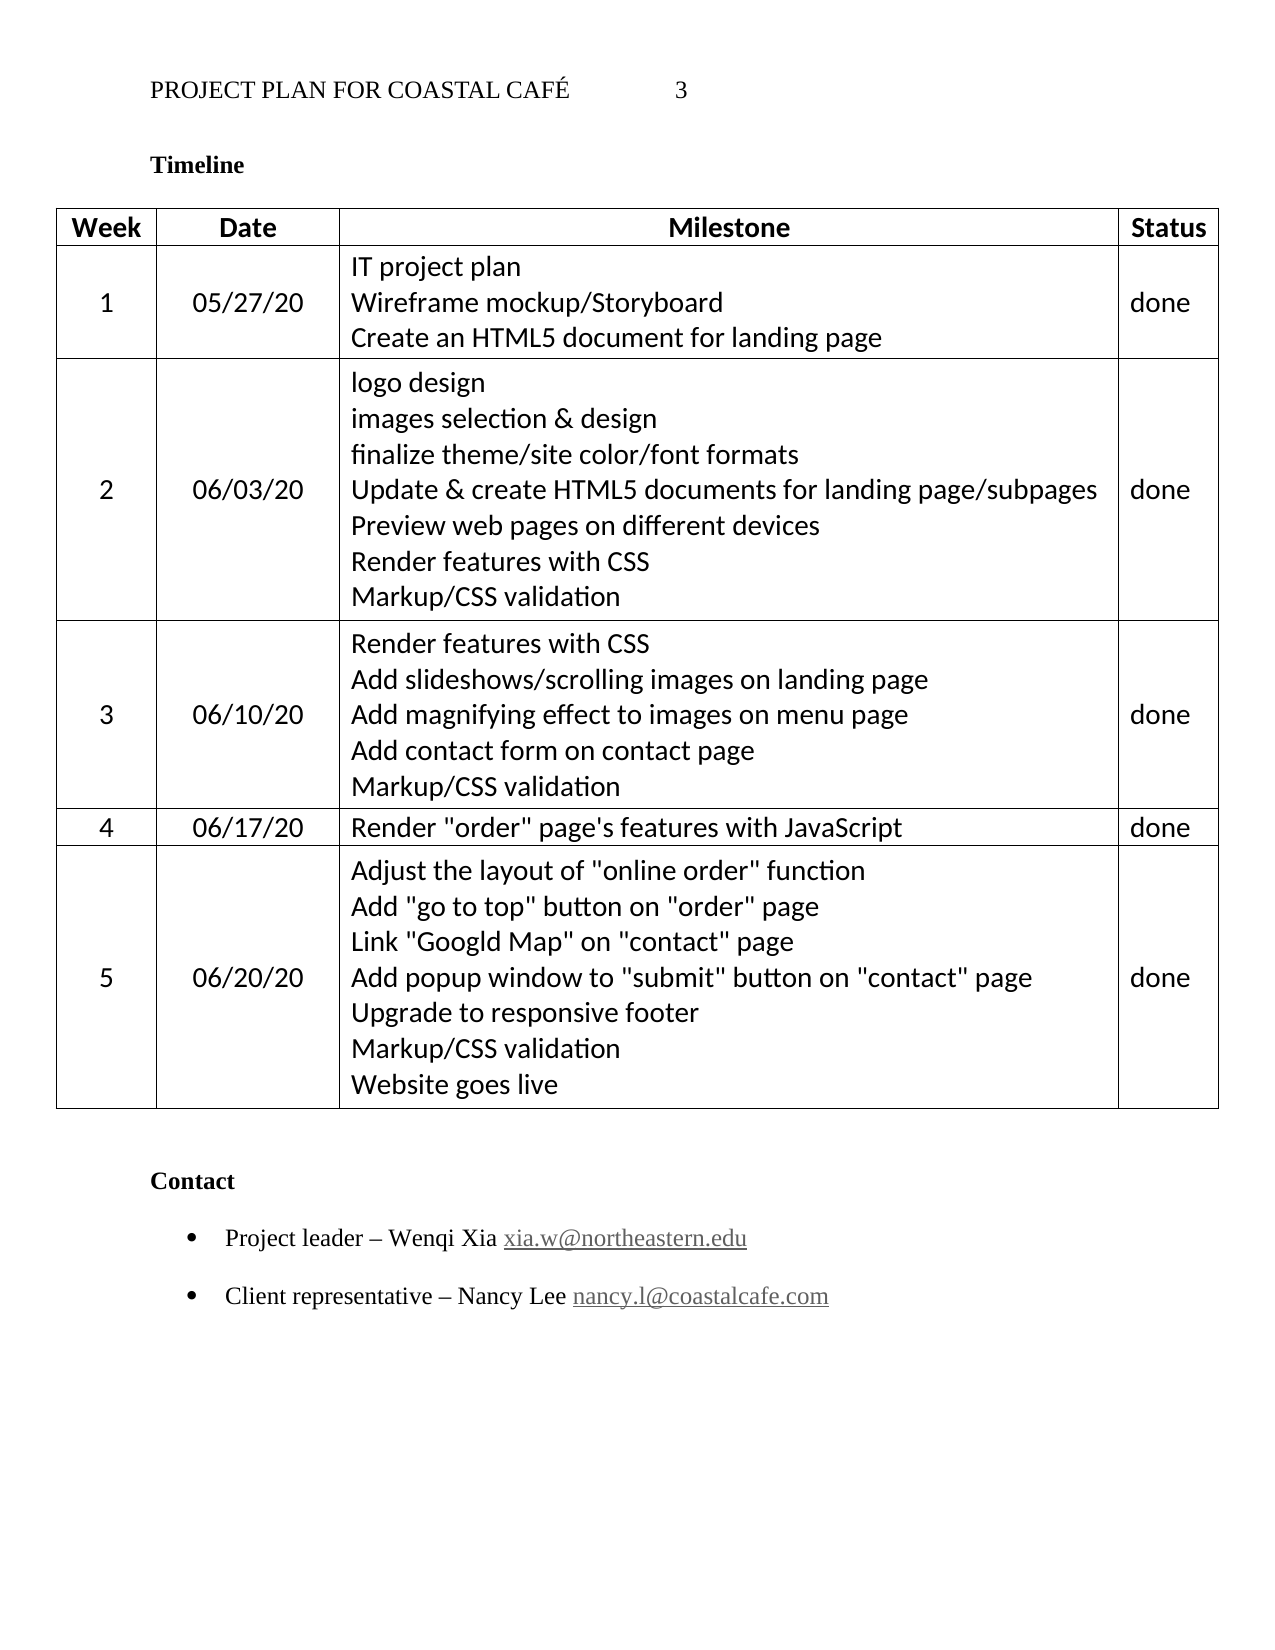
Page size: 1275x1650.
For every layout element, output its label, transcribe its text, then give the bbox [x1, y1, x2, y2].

table_cell 06/10/20 [157, 621, 339, 807]
table_cell 06/03/20 [157, 359, 339, 620]
table_cell 1 [57, 246, 156, 357]
table_cell 06/17/20 [157, 809, 339, 845]
table_cell Render features with CSS Add slideshows/scrolling images on landing page Add magnifying effect to images on menu page Add contact form on contact page Markup/CSS validation [340, 621, 1118, 807]
text Contact [150, 1166, 1125, 1195]
table_cell done [1119, 846, 1218, 1107]
table_cell done [1119, 359, 1218, 620]
list Project leader – Wenqi Xia xia.w@northeastern.edu [187, 1223, 1125, 1252]
table_cell Adjust the layout of "online order" function Add "go to top" button on "order" page Link "Googld Map" on "contact" page Add popup window to "submit" button on "contact" page Upgrade to responsive footer Markup/CSS validation Website goes live [340, 846, 1118, 1107]
table_cell logo design images selection & design finalize theme/site color/font formats Update & create HTML5 documents for landing page/subpages Preview web pages on different devices Render features with CSS Markup/CSS validation [340, 359, 1118, 620]
text Timeline [150, 150, 1125, 179]
table_cell 3 [57, 621, 156, 807]
table_cell IT project plan Wireframe mockup/Storyboard Create an HTML5 document for landing page [340, 246, 1118, 357]
table_cell 4 [57, 809, 156, 845]
table_header Status [1119, 209, 1218, 245]
table_cell done [1119, 246, 1218, 357]
table_cell 2 [57, 359, 156, 620]
table_cell done [1119, 809, 1218, 845]
table_cell Render "order" page's features with JavaScript [340, 809, 1118, 845]
table_header Milestone [340, 209, 1118, 245]
table_cell done [1119, 621, 1218, 807]
table_cell 5 [57, 846, 156, 1107]
table_cell 06/20/20 [157, 846, 339, 1107]
list Client representative – Nancy Lee nancy.l@coastalcafe.com [187, 1281, 1125, 1310]
table_cell 05/27/20 [157, 246, 339, 357]
table_header Week [57, 209, 156, 245]
table_header Date [157, 209, 339, 245]
